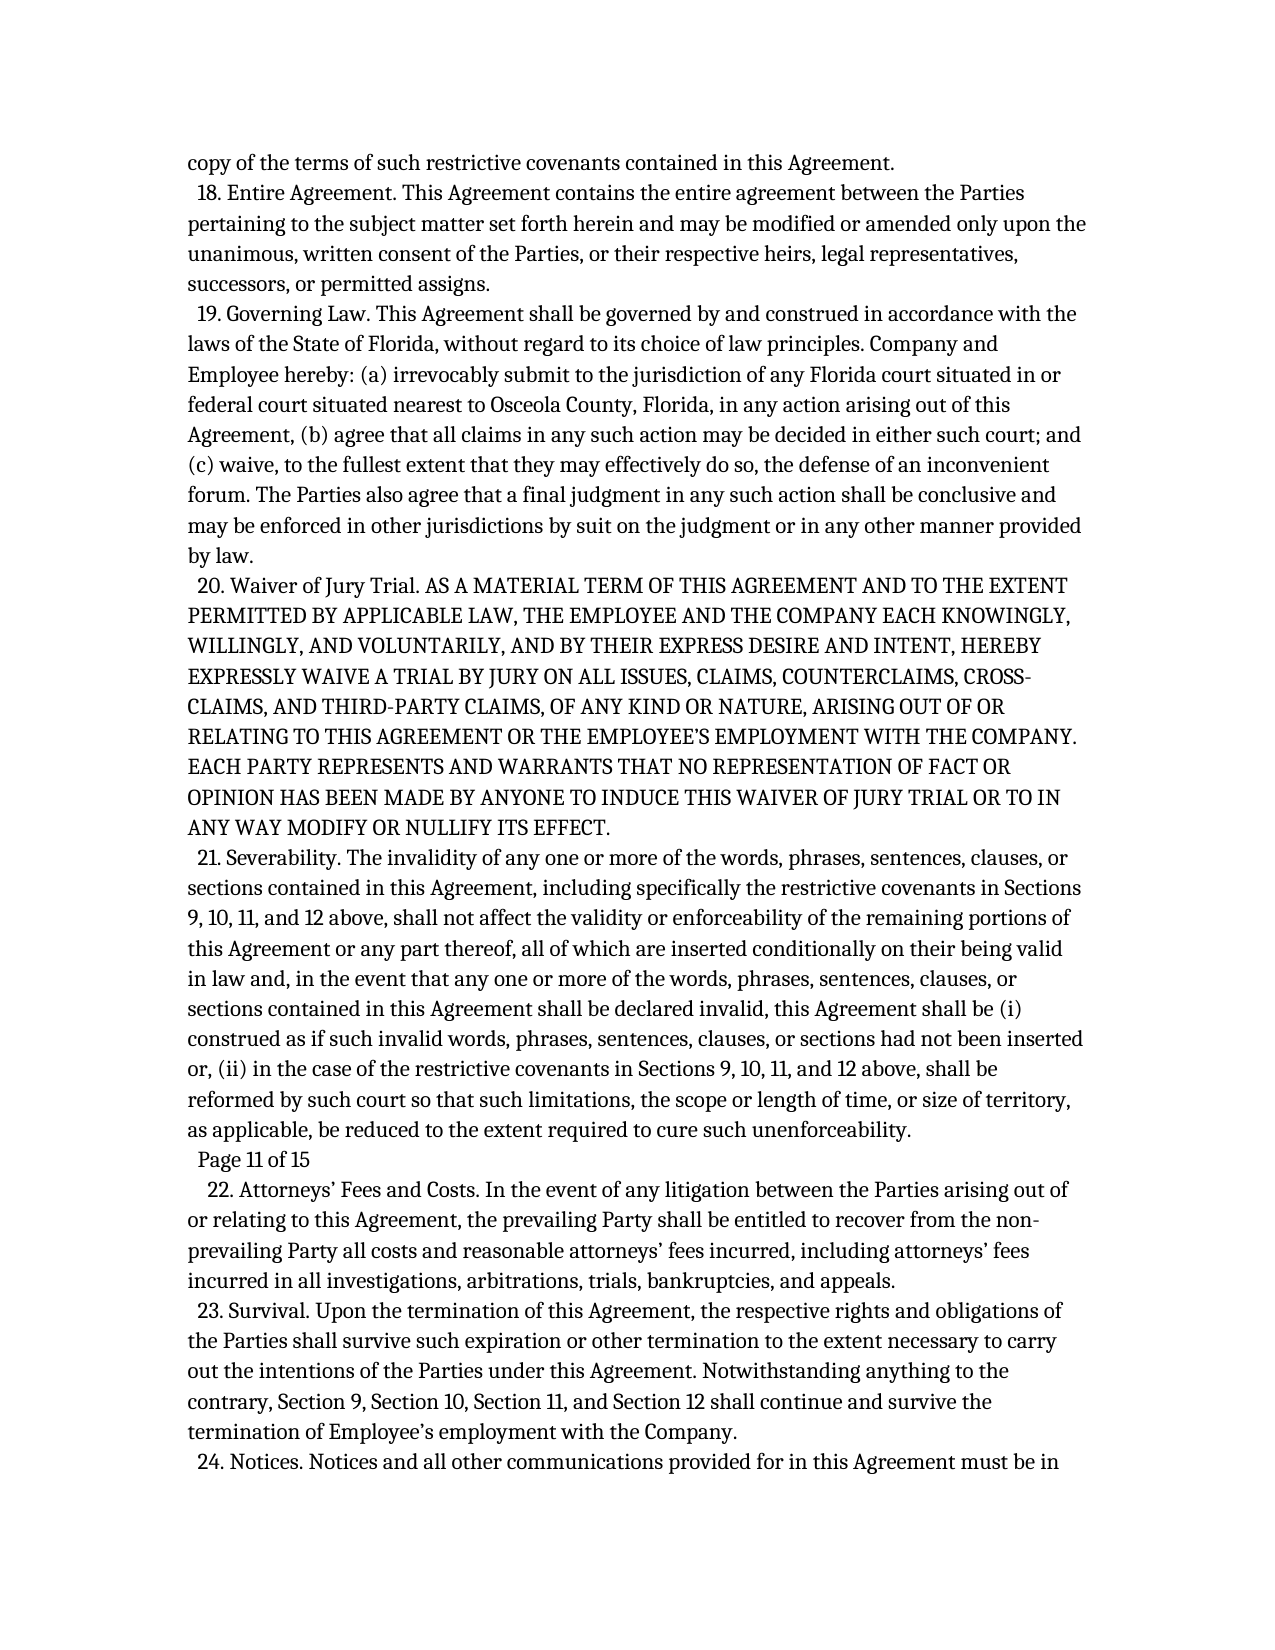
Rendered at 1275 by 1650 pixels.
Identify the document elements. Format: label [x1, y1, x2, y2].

text [187, 150, 1087, 1475]
